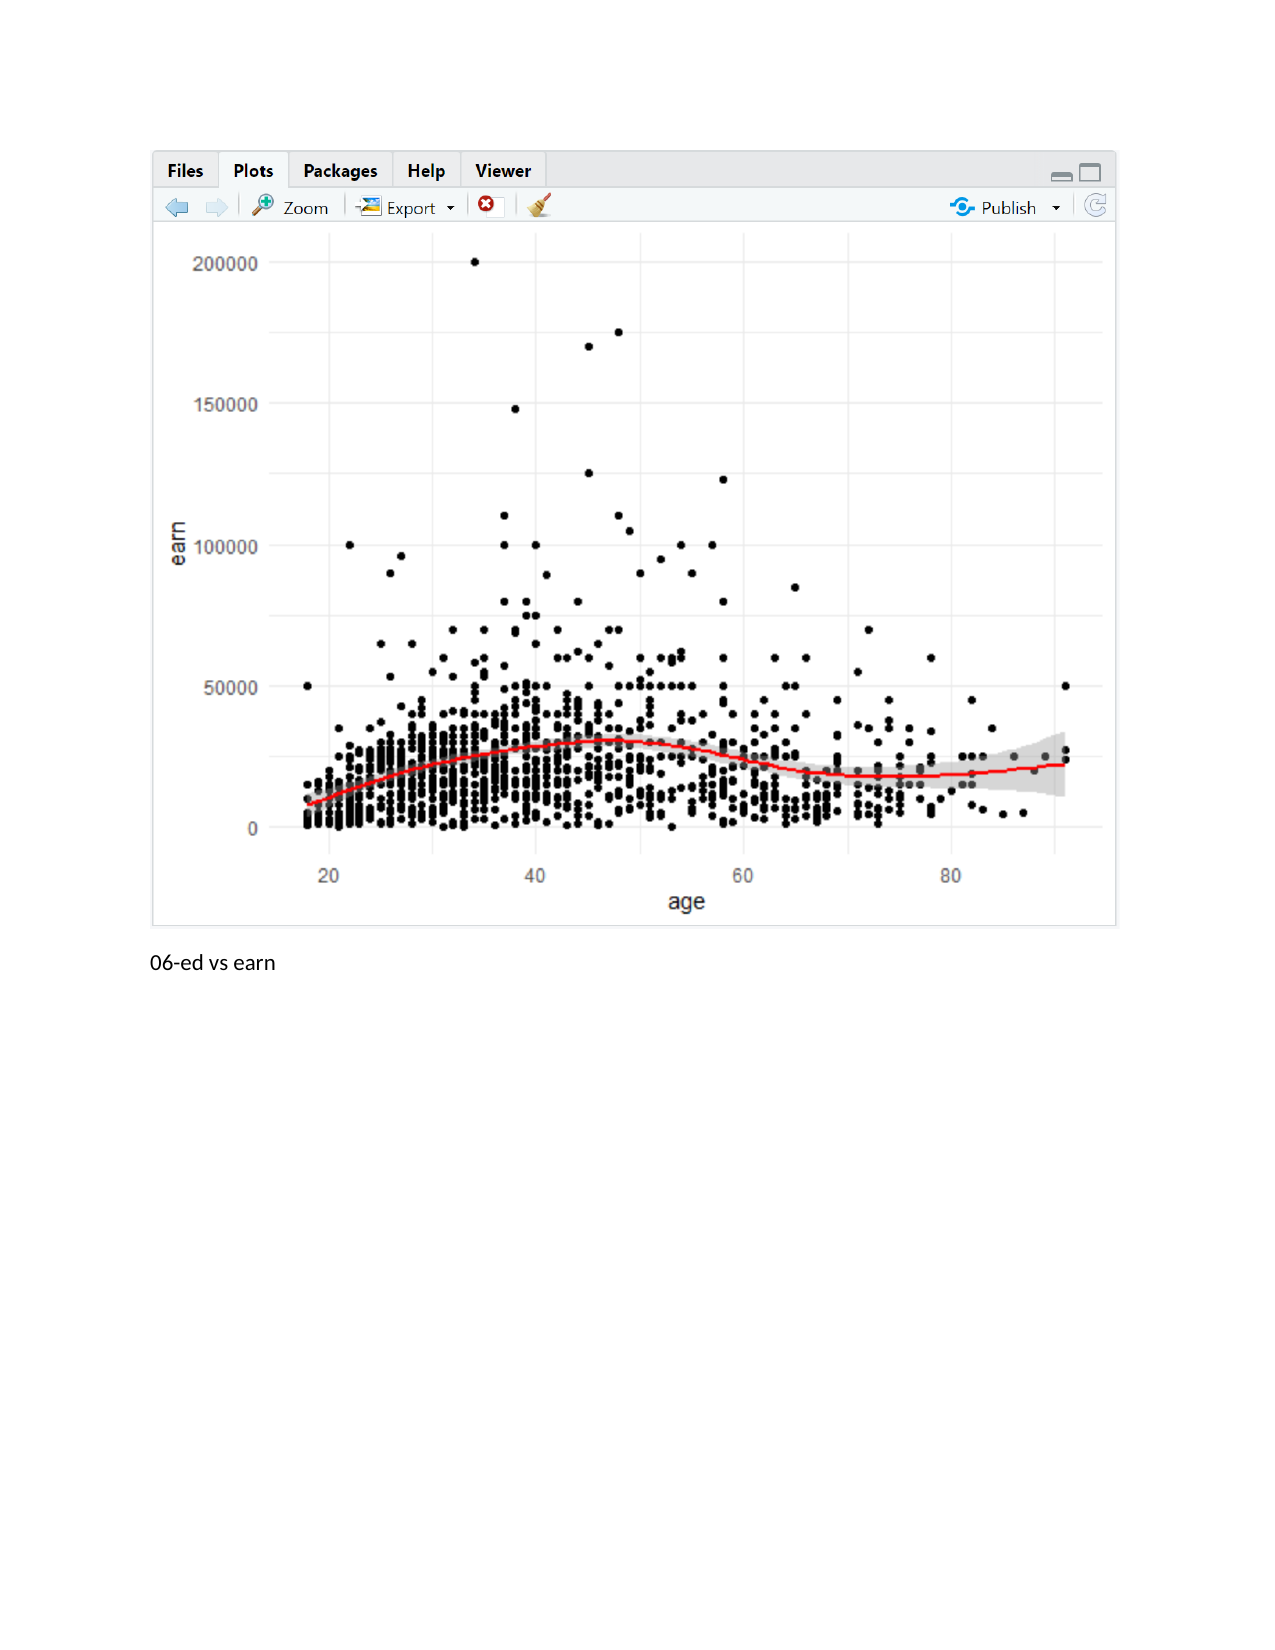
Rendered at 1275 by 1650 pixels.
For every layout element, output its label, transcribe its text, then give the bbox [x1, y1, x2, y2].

text 06-ed vs earn [150, 948, 1125, 976]
picture [150, 150, 1120, 929]
